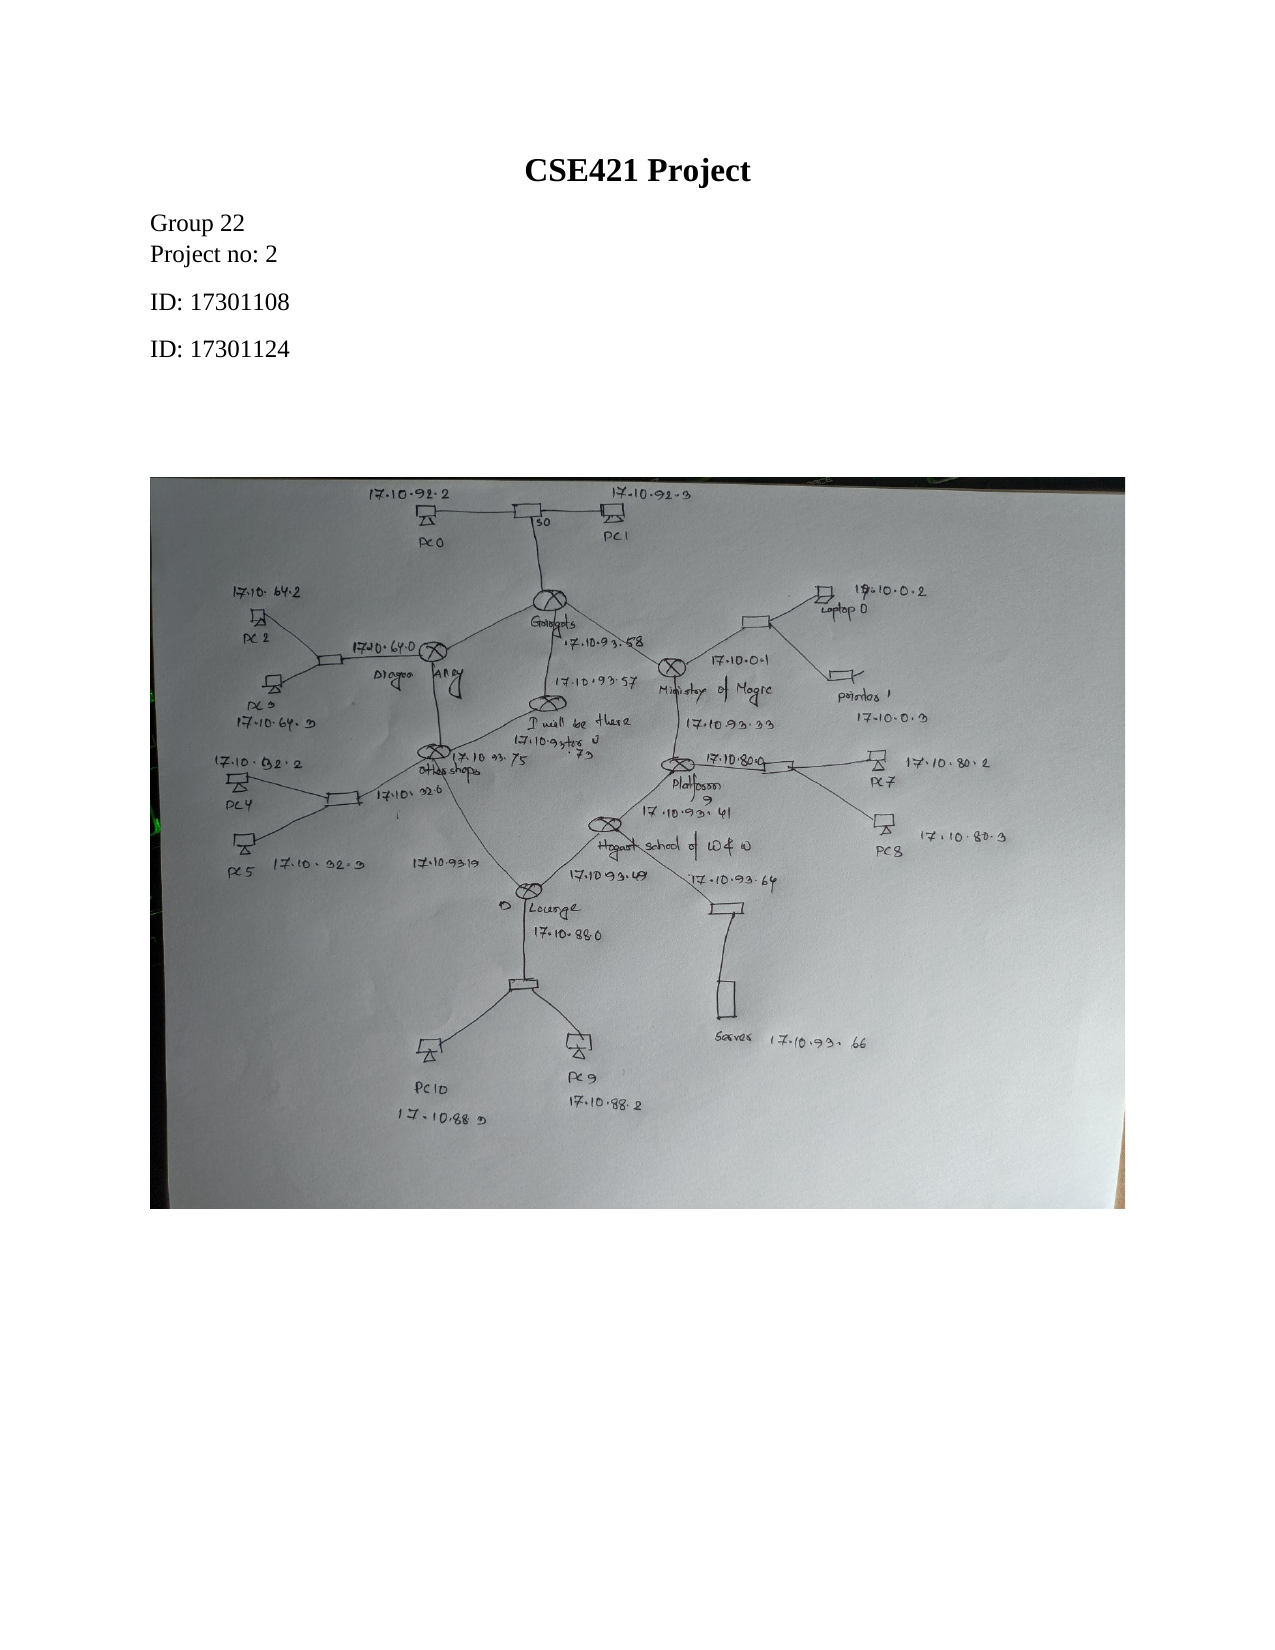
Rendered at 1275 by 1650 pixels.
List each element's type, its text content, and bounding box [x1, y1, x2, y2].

picture [150, 477, 1125, 1209]
text ID: 17301108 [150, 287, 1125, 316]
text ID: 17301124 [150, 334, 1125, 363]
text CSE421 Project [150, 150, 1125, 188]
text Group 22 Project no: 2 [150, 208, 1125, 268]
